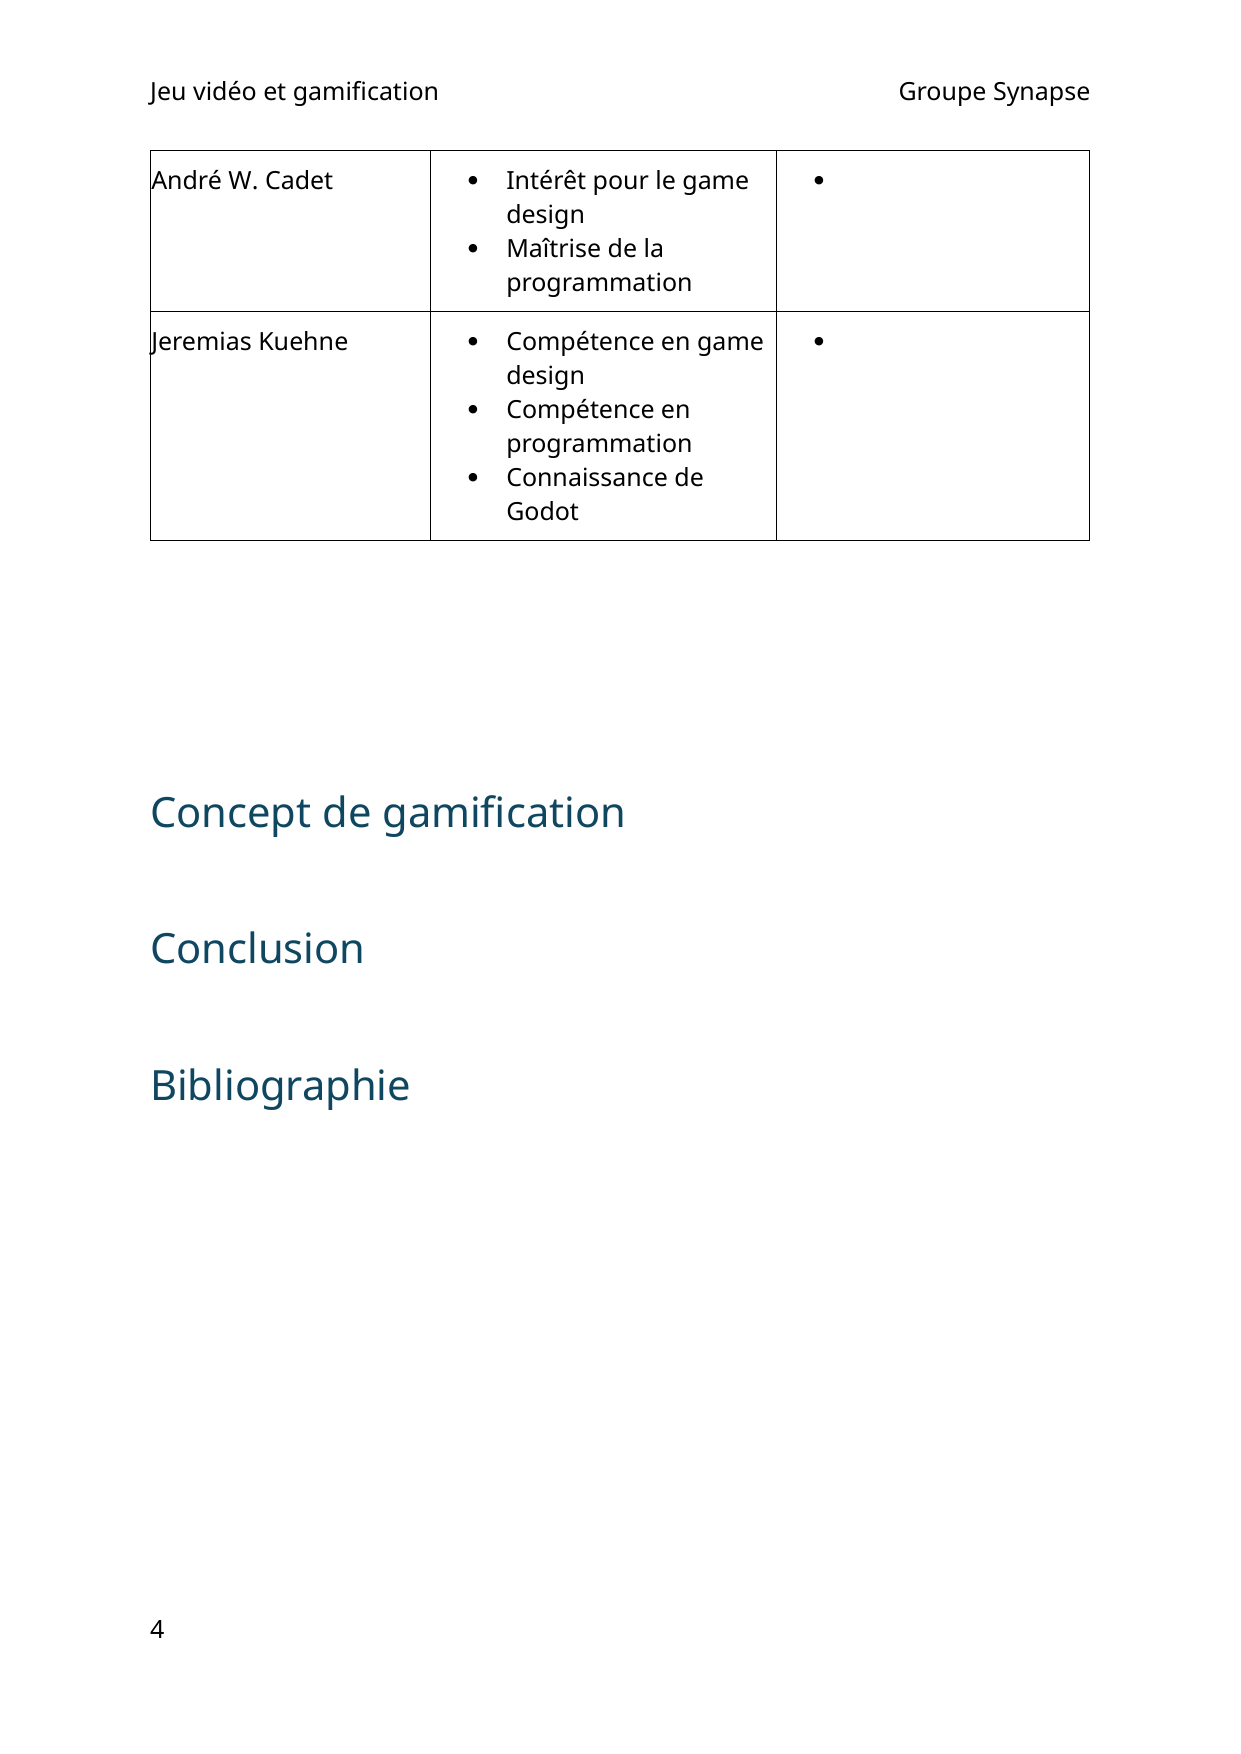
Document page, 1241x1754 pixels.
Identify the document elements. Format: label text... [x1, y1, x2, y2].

table_cell Intérêt pour le game design Maîtrise de la programmation [431, 151, 776, 311]
table_cell [777, 151, 1089, 311]
subtitle Conclusion [150, 919, 1090, 976]
table_cell Jeremias Kuehne [151, 312, 430, 540]
subtitle Bibliographie [150, 1056, 1090, 1113]
table_cell Compétence en game design Compétence en programmation Connaissance de Godot [431, 312, 776, 540]
subtitle Concept de gamification [150, 783, 1090, 839]
table_cell [777, 312, 1089, 540]
table_cell André W. Cadet [151, 151, 430, 311]
